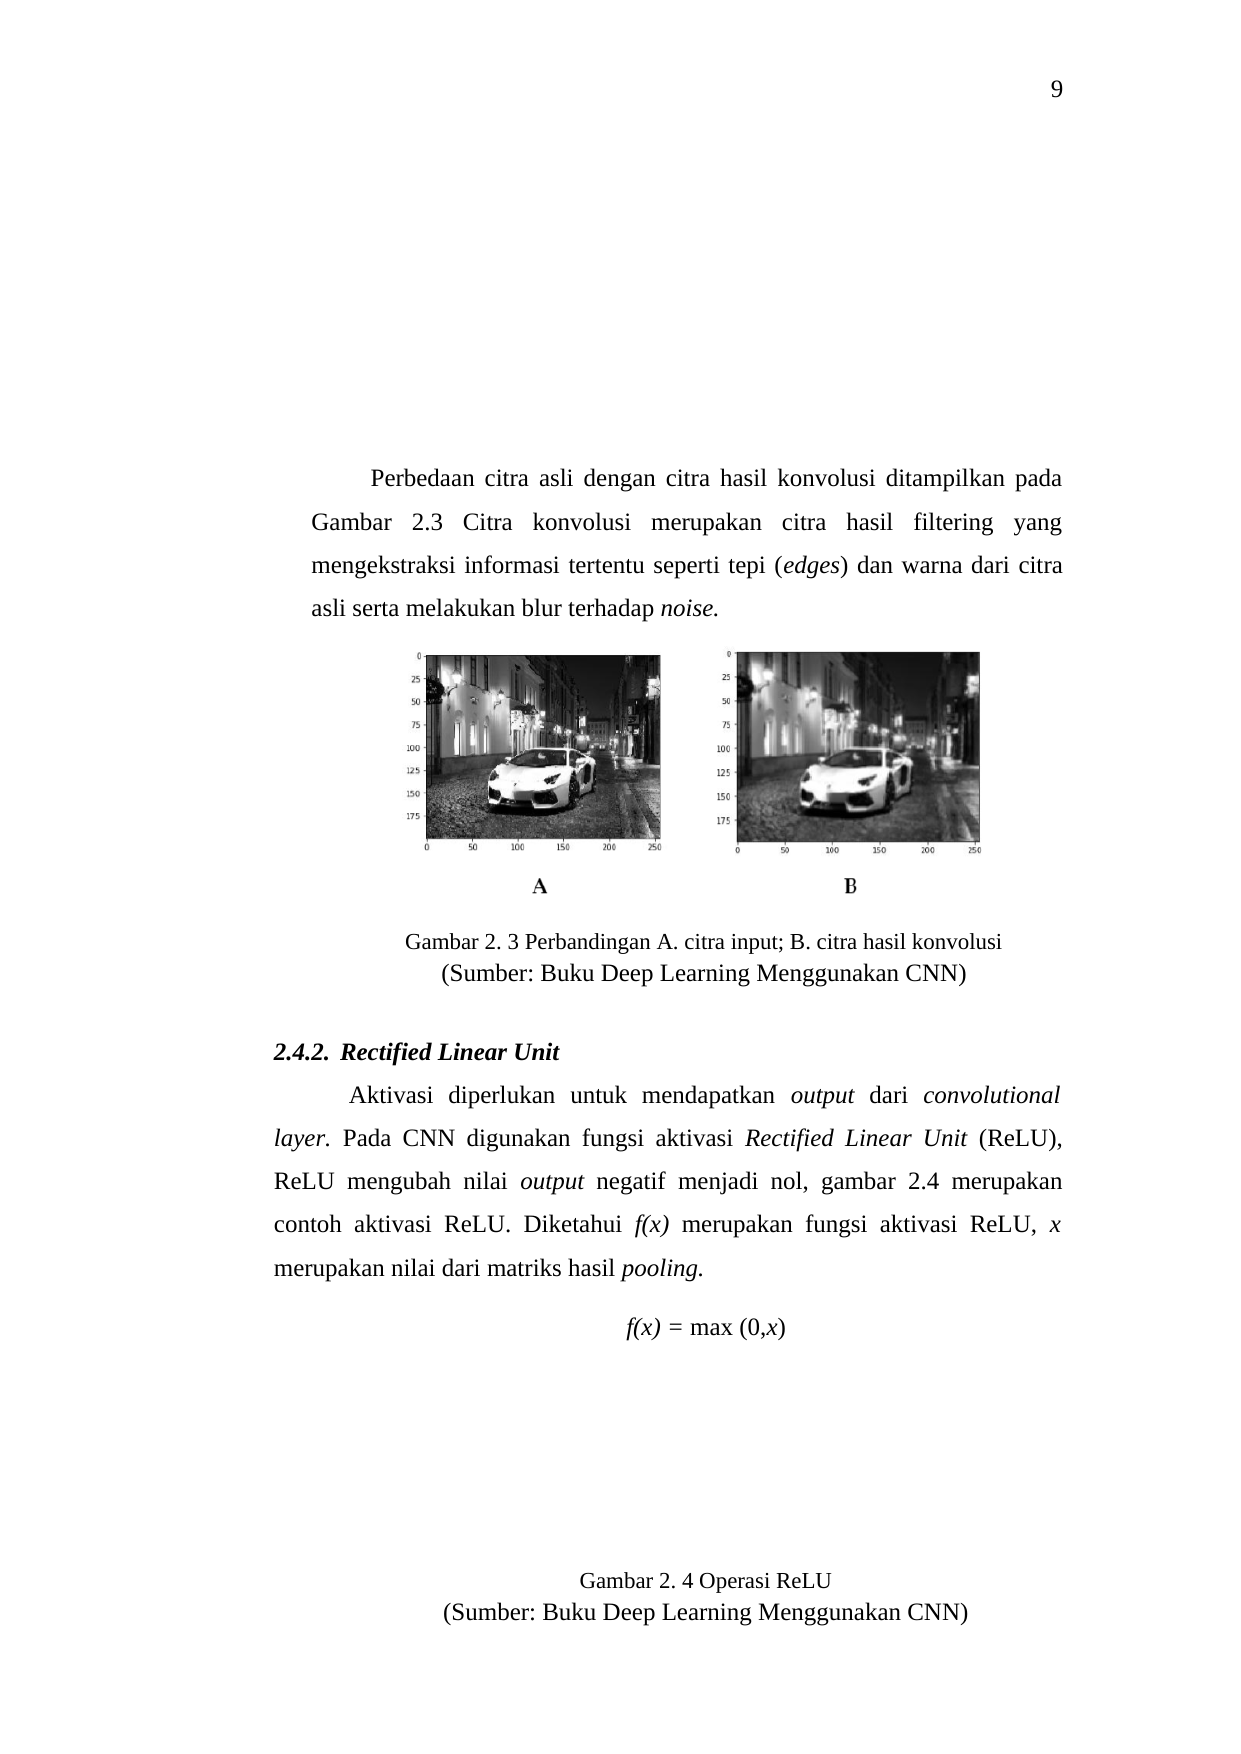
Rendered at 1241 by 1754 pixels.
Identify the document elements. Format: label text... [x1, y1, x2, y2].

text Perbedaan citra asli dengan citra hasil konvolusi ditampilkan pada Gambar 2.3 Citra konvolusi merupakan citra hasil filtering yang mengekstraksi informasi tertentu seperti tepi (edges) dan warna dari citra asli serta melakukan blur terhadap noise. [311, 463, 1063, 622]
text f(x) = max (0,x) [274, 1312, 1063, 1341]
picture [386, 640, 992, 909]
text Aktivasi diperlukan untuk mendapatkan output dari convolutional layer. Pada CNN digunakan fungsi aktivasi Rectified Linear Unit (ReLU), ReLU mengubah nilai output negatif menjadi nol, gambar 2.4 merupakan contoh aktivasi ReLU. Diketahui f(x) merupakan fungsi aktivasi ReLU, x merupakan nilai dari matriks hasil pooling. [274, 1080, 1063, 1281]
